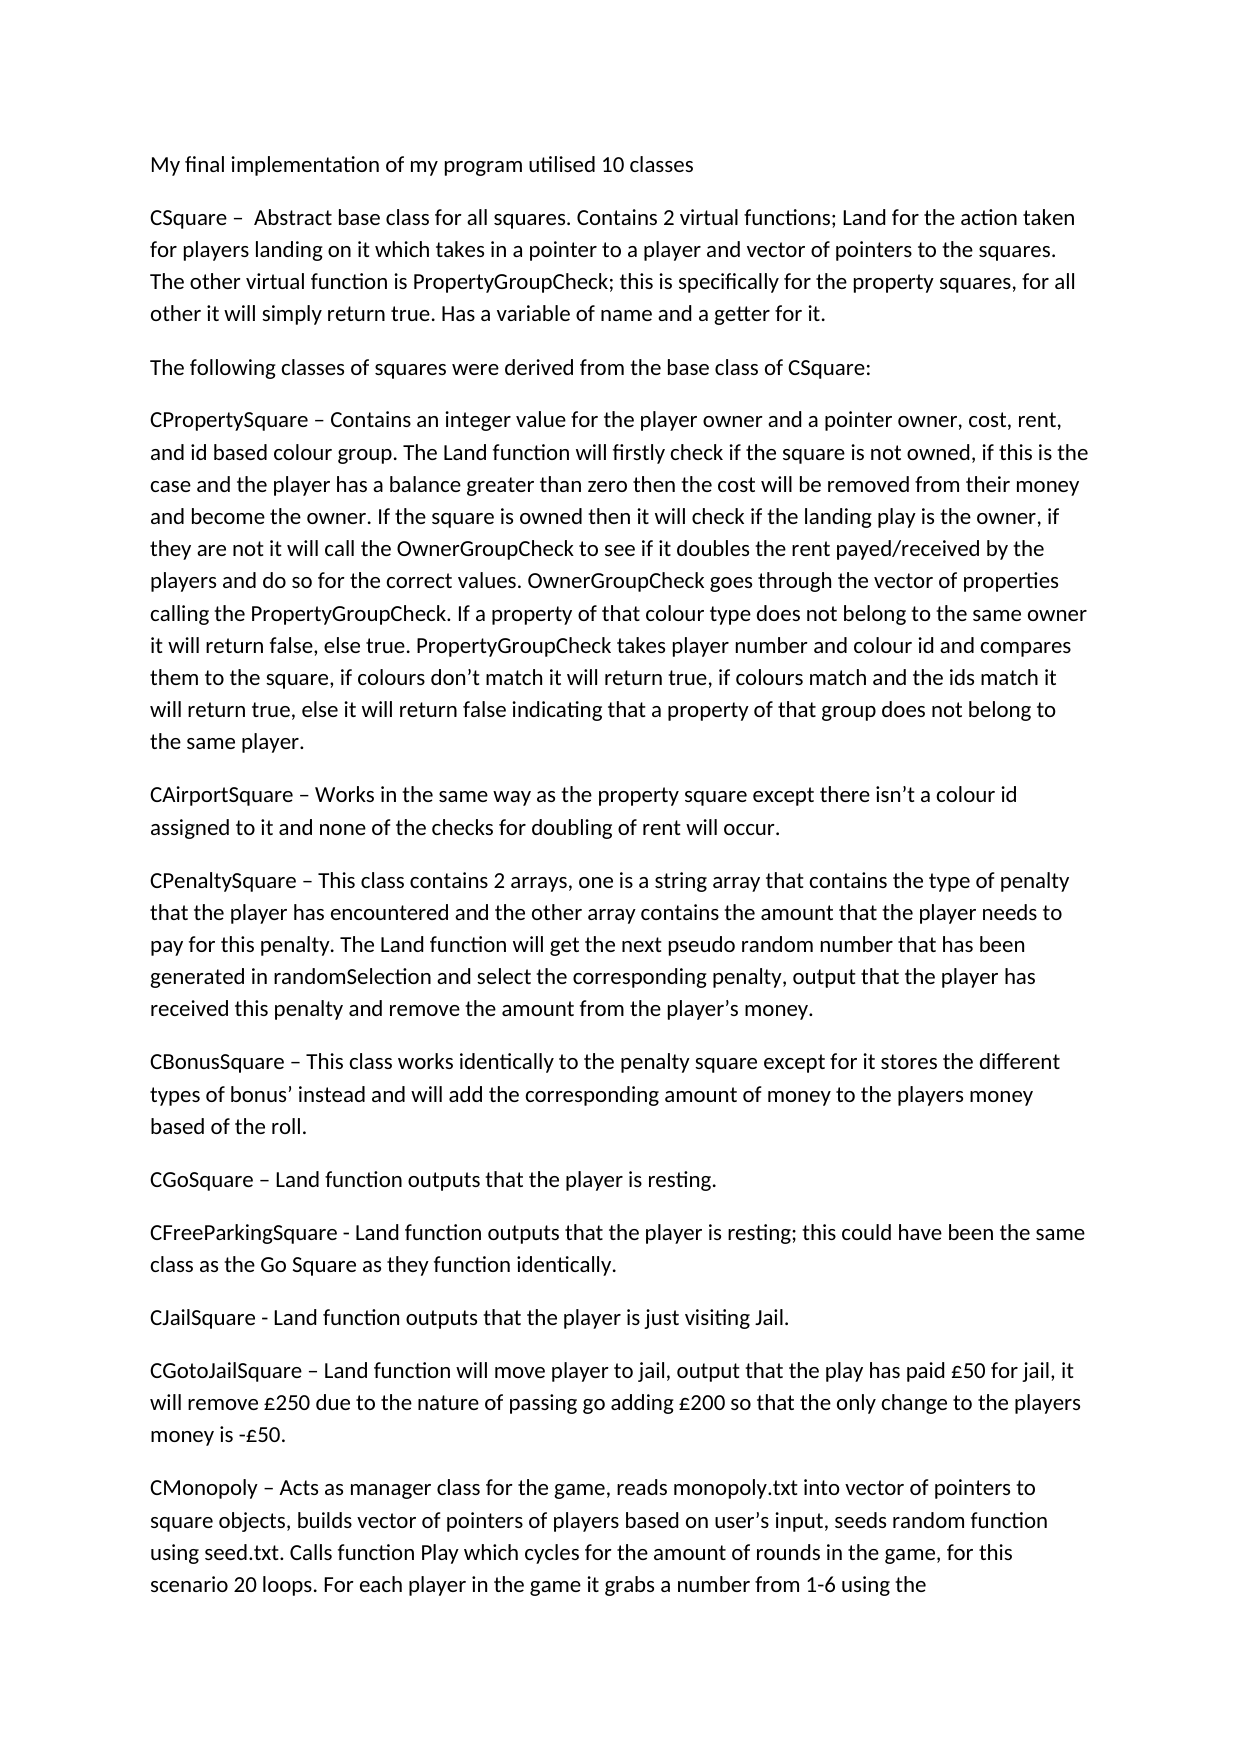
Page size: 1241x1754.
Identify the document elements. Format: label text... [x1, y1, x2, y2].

text My final implementation of my program utilised 10 classes [150, 150, 1090, 178]
text CPenaltySquare – This class contains 2 arrays, one is a string array that contains the type of penalty that the player has encountered and the other array contains the amount that the player needs to pay for this penalty. The Land function will get the next pseudo random number that has been generated in randomSelection and select the corresponding penalty, output that the player has received this penalty and remove the amount from the player’s money. [150, 866, 1090, 1022]
text CGoSquare – Land function outputs that the player is resting. [150, 1165, 1090, 1193]
text CPropertySquare – Contains an integer value for the player owner and a pointer owner, cost, rent, and id based colour group. The Land function will firstly check if the square is not owned, if this is the case and the player has a balance greater than zero then the cost will be removed from their money and become the owner. If the square is owned then it will check if the landing play is the owner, if they are not it will call the OwnerGroupCheck to see if it doubles the rent payed/received by the players and do so for the correct values. OwnerGroupCheck goes through the vector of properties calling the PropertyGroupCheck. If a property of that colour type does not belong to the same owner it will return false, else true. PropertyGroupCheck takes player number and colour id and compares them to the square, if colours don’t match it will return true, if colours match and the ids match it will return true, else it will return false indicating that a property of that group does not belong to the same player. [150, 406, 1090, 756]
text CFreeParkingSquare - Land function outputs that the player is resting; this could have been the same class as the Go Square as they function identically. [150, 1218, 1090, 1278]
text CSquare – Abstract base class for all squares. Contains 2 virtual functions; Land for the action taken for players landing on it which takes in a pointer to a player and vector of pointers to the squares. The other virtual function is PropertyGroupCheck; this is specifically for the property squares, for all other it will simply return true. Has a variable of name and a getter for it. [150, 203, 1090, 328]
text CBonusSquare – This class works identically to the penalty square except for it stores the different types of bonus’ instead and will add the corresponding amount of money to the players money based of the roll. [150, 1047, 1090, 1140]
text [150, 1473, 1090, 1598]
text CJailSquare - Land function outputs that the player is just visiting Jail. [150, 1303, 1090, 1331]
text CAirportSquare – Works in the same way as the property square except there isn’t a colour id assigned to it and none of the checks for doubling of rent will occur. [150, 781, 1090, 841]
text CGotoJailSquare – Land function will move player to jail, output that the play has paid £50 for jail, it will remove £250 due to the nature of passing go adding £200 so that the only change to the players money is -£50. [150, 1356, 1090, 1448]
text The following classes of squares were derived from the base class of CSquare: [150, 353, 1090, 381]
